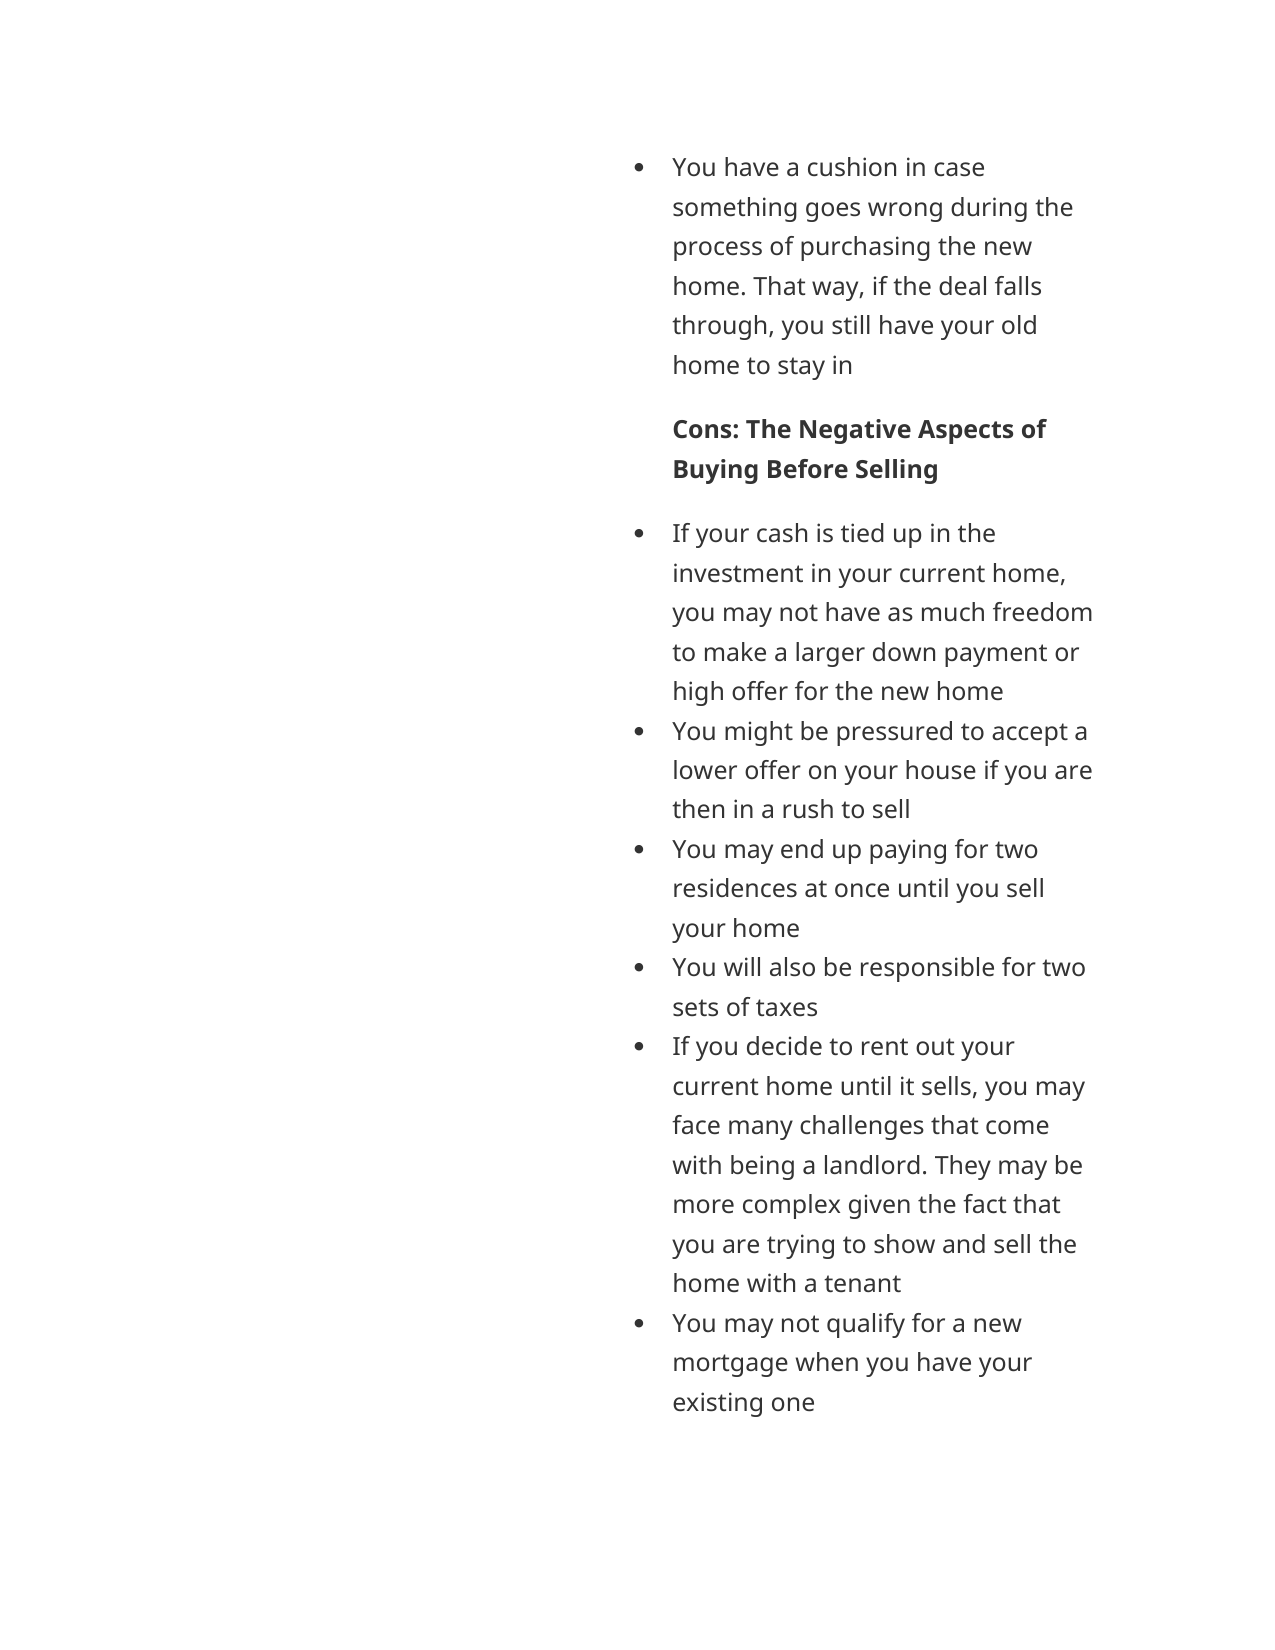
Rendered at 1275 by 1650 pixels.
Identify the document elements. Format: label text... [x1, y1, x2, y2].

list You will also be responsible for two sets of taxes [634, 950, 1105, 1024]
list You have a cushion in case something goes wrong during the process of purchasing the new home. That way, if the deal falls through, you still have your old home to stay in [634, 150, 1105, 381]
list If your cash is tied up in the investment in your current home, you may not have as much freedom to make a larger down payment or high offer for the new home [634, 516, 1105, 708]
list You may not qualify for a new mortgage when you have your existing one [634, 1305, 1105, 1418]
list If you decide to rent out your current home until it sells, you may face many challenges that come with being a landlord. They may be more complex given the fact that you are trying to show and sell the home with a tenant [634, 1029, 1105, 1300]
subtitle Cons: The Negative Aspects of Buying Before Selling [672, 412, 1105, 485]
list You may end up paying for two residences at once until you sell your home [634, 832, 1105, 945]
list You might be pressured to accept a lower offer on your house if you are then in a rush to sell [634, 713, 1105, 826]
